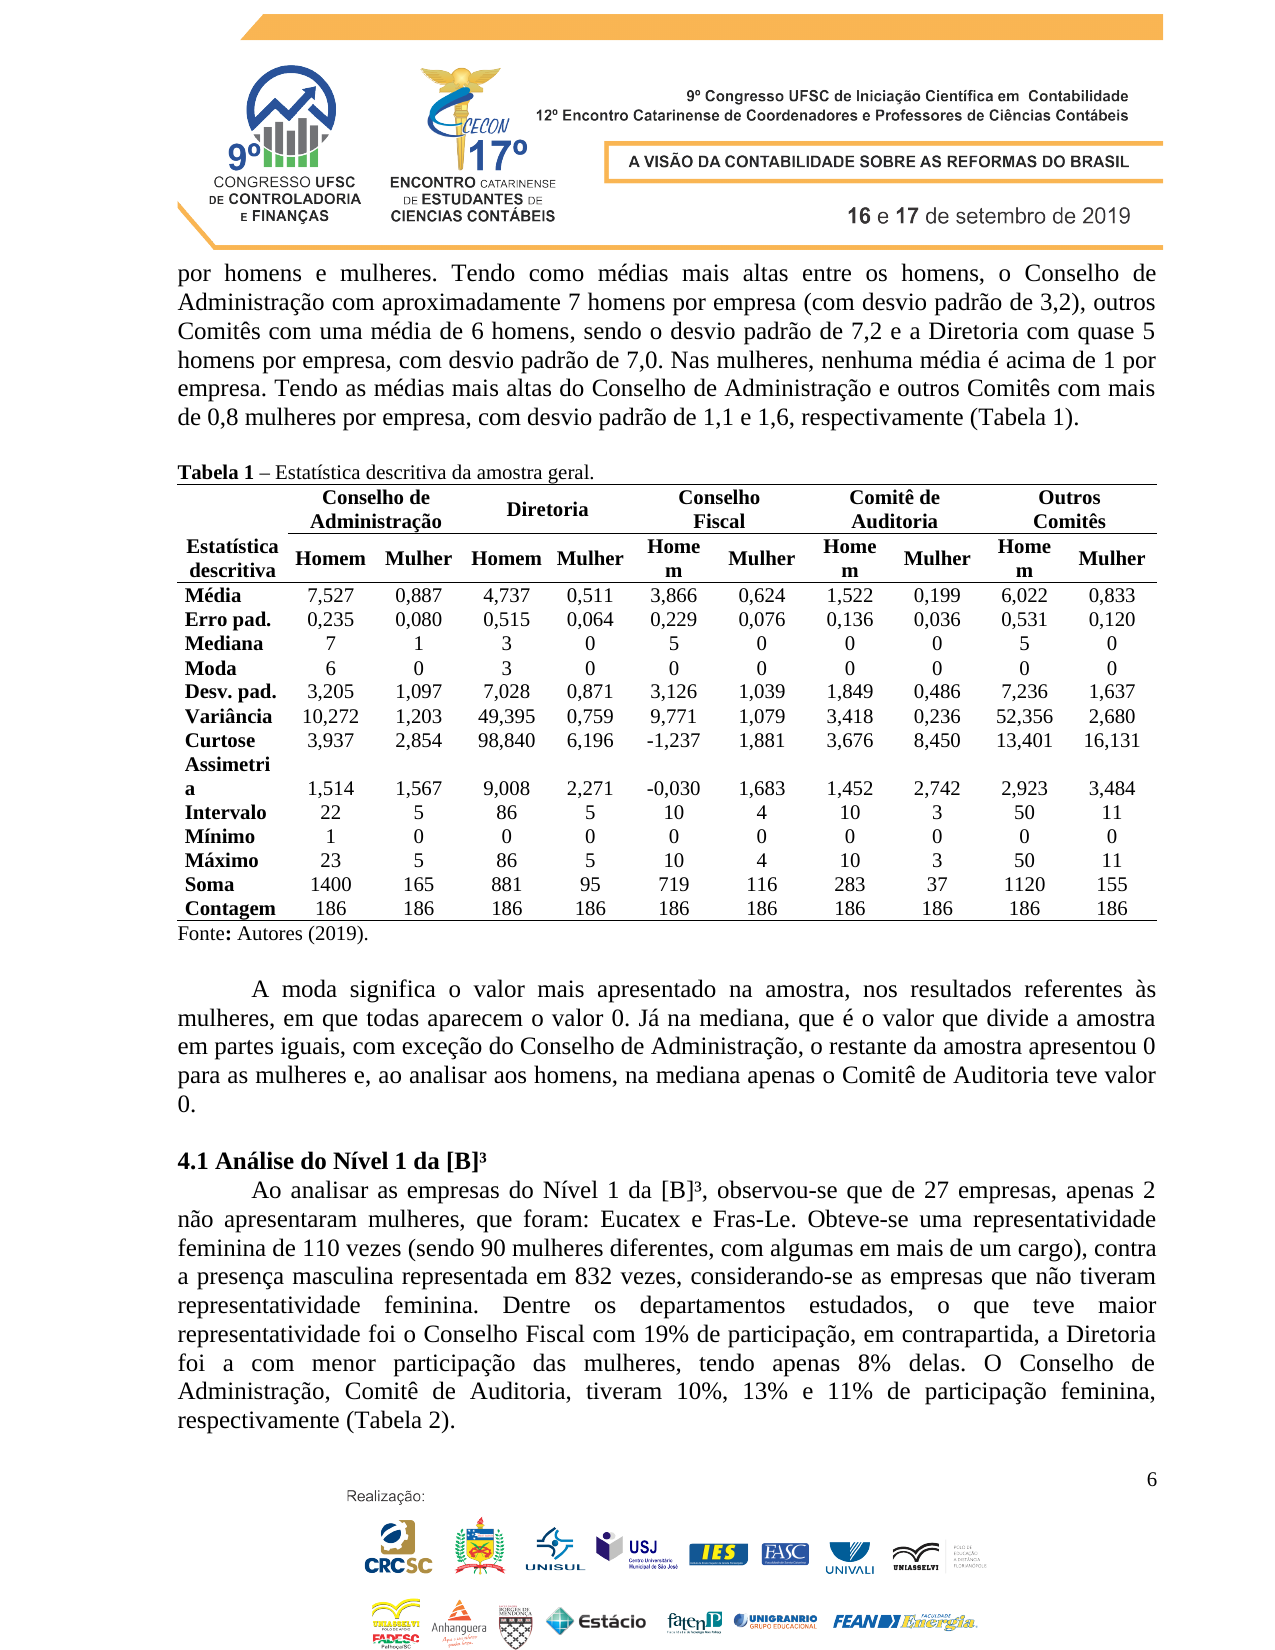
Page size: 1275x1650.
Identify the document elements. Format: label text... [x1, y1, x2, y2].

table_cell 3 [464, 655, 549, 679]
table_cell 186 [982, 896, 1067, 920]
table_cell 2,923 [982, 752, 1067, 800]
table_cell Média [177, 583, 288, 607]
table_cell 22 [288, 800, 373, 824]
table_cell 23 [288, 848, 373, 872]
table_cell 0,080 [373, 607, 464, 631]
table_cell 0,120 [1067, 607, 1157, 631]
table_cell Homem [288, 534, 373, 582]
table_cell 1,039 [716, 680, 807, 703]
table_cell 95 [549, 872, 631, 896]
table_cell 11 [1067, 848, 1157, 872]
table_cell 0,199 [892, 583, 982, 607]
table_cell 1,097 [373, 680, 464, 703]
table_cell Mínimo [177, 824, 288, 848]
table_cell Erro pad. [177, 607, 288, 631]
table_cell 7 [288, 631, 373, 655]
table_cell 0 [982, 824, 1067, 848]
table_header Outros Comitês [982, 485, 1157, 533]
table_cell 2,742 [892, 752, 982, 800]
table_cell 86 [464, 848, 549, 872]
table_cell 5 [373, 800, 464, 824]
table_cell 50 [982, 800, 1067, 824]
table_header Estatística descritiva [177, 485, 288, 582]
table_cell 1,203 [373, 704, 464, 728]
table_cell 186 [1067, 896, 1157, 920]
text A moda significa o valor mais apresentado na amostra, nos resultados referentes às mulheres, em que todas aparecem o valor 0. Já na mediana, que é o valor que divide a amostra em partes iguais, com exceção do Conselho de Administração, o restante da amostra apresentou 0 para as mulheres e, ao analisar aos homens, na mediana apenas o Comitê de Auditoria teve valor 0. [177, 974, 1157, 1118]
table_cell 0 [1067, 824, 1157, 848]
table_cell Mulher [892, 534, 982, 582]
table_cell 0,136 [807, 607, 892, 631]
table_header Conselho de Administração [288, 485, 464, 533]
table_cell 283 [807, 872, 892, 896]
table_cell 0 [982, 655, 1067, 679]
table_cell 6 [288, 655, 373, 679]
table_cell 3,937 [288, 728, 373, 752]
picture [177, 14, 1164, 259]
table_cell 6,022 [982, 583, 1067, 607]
table_cell 0 [716, 655, 807, 679]
table_cell Homem [464, 534, 549, 582]
table_cell 4 [716, 848, 807, 872]
table_cell 186 [549, 896, 631, 920]
table_cell 5 [631, 631, 716, 655]
table_cell Mediana [177, 631, 288, 655]
table_cell 1,881 [716, 728, 807, 752]
table_cell 52,356 [982, 704, 1067, 728]
table_cell Curtose [177, 728, 288, 752]
table_cell 4 [716, 800, 807, 824]
table_cell 186 [716, 896, 807, 920]
table_cell 1,637 [1067, 680, 1157, 703]
table_header Diretoria [464, 485, 631, 533]
table_cell 186 [807, 896, 892, 920]
table_cell 186 [631, 896, 716, 920]
table_cell 0,871 [549, 680, 631, 703]
table_cell 0 [549, 655, 631, 679]
table_cell 13,401 [982, 728, 1067, 752]
table_cell 9,008 [464, 752, 549, 800]
table_cell 719 [631, 872, 716, 896]
table_cell 0 [892, 824, 982, 848]
table_cell 7,028 [464, 680, 549, 703]
table_cell 0,486 [892, 680, 982, 703]
table_cell 2,680 [1067, 704, 1157, 728]
table_header Conselho Fiscal [631, 485, 807, 533]
table_cell 10 [807, 848, 892, 872]
table_cell Mulher [373, 534, 464, 582]
table_cell Mulher [1067, 534, 1157, 582]
table_cell 50 [982, 848, 1067, 872]
table_cell 0,759 [549, 704, 631, 728]
table_cell 0,236 [892, 704, 982, 728]
table_cell 0 [464, 824, 549, 848]
text Ao analisar as empresas do Nível 1 da [B]³, observou-se que de 27 empresas, apenas 2 não apresentaram mulheres, que foram: Eucatex e Fras-Le. Obteve-se uma representatividade feminina de 110 vezes (sendo 90 mulheres diferentes, com algumas em mais de um cargo), contra a presença masculina representada em 832 vezes, considerando-se as empresas que não tiveram representatividade feminina. Dentre os departamentos estudados, o que teve maior representatividade foi o Conselho Fiscal com 19% de participação, em contrapartida, a Diretoria foi a com menor participação das mulheres, tendo apenas 8% delas. O Conselho de Administração, Comitê de Auditoria, tiveram 10%, 13% e 11% de participação feminina, respectivamente (Tabela 2). [177, 1175, 1157, 1434]
table_cell 0 [1067, 631, 1157, 655]
table_cell 5 [549, 848, 631, 872]
table_cell 0,076 [716, 607, 807, 631]
table_cell 186 [373, 896, 464, 920]
table_cell 7,527 [288, 583, 373, 607]
table_cell 0 [807, 631, 892, 655]
table_cell 0 [373, 824, 464, 848]
table_cell 3 [892, 848, 982, 872]
table_cell 881 [464, 872, 549, 896]
table_cell 0 [631, 655, 716, 679]
table_cell 1 [288, 824, 373, 848]
table_cell 1 [373, 631, 464, 655]
table_cell 1400 [288, 872, 373, 896]
table_cell 3,484 [1067, 752, 1157, 800]
table_cell Desv. pad. [177, 680, 288, 703]
text 4.1 Análise do Nível 1 da [B]³ [177, 1146, 1157, 1175]
table_cell Soma [177, 872, 288, 896]
table_cell 0,229 [631, 607, 716, 631]
table_cell 186 [288, 896, 373, 920]
table_cell 0 [892, 655, 982, 679]
table_cell Moda [177, 655, 288, 679]
table_cell Homem [982, 534, 1067, 582]
table_cell Intervalo [177, 800, 288, 824]
table_cell 186 [464, 896, 549, 920]
table_cell -0,030 [631, 752, 716, 800]
table_cell 0 [549, 824, 631, 848]
table_cell 116 [716, 872, 807, 896]
table_cell 0,036 [892, 607, 982, 631]
table_cell 3,418 [807, 704, 892, 728]
table_cell 2,854 [373, 728, 464, 752]
table_cell Homem [631, 534, 716, 582]
table_cell 9,771 [631, 704, 716, 728]
table_cell 1120 [982, 872, 1067, 896]
table_cell 49,395 [464, 704, 549, 728]
table_cell 3,866 [631, 583, 716, 607]
table_cell 186 [892, 896, 982, 920]
table_cell 3,126 [631, 680, 716, 703]
table_cell Mulher [549, 534, 631, 582]
picture [347, 1490, 987, 1650]
table_cell 10,272 [288, 704, 373, 728]
table_cell 10 [631, 848, 716, 872]
table_cell 0 [892, 631, 982, 655]
table_cell 0,833 [1067, 583, 1157, 607]
table_cell 1,452 [807, 752, 892, 800]
table_cell Máximo [177, 848, 288, 872]
table_cell 0,064 [549, 607, 631, 631]
table_cell 0,511 [549, 583, 631, 607]
table_cell 98,840 [464, 728, 549, 752]
table_cell 0,235 [288, 607, 373, 631]
text Tabela 1 – Estatística descritiva da amostra geral. [177, 460, 1157, 484]
table_cell 16,131 [1067, 728, 1157, 752]
table_cell 3 [464, 631, 549, 655]
table_cell 1,514 [288, 752, 373, 800]
table_cell 86 [464, 800, 549, 824]
table_cell 1,079 [716, 704, 807, 728]
table_cell 4,737 [464, 583, 549, 607]
table_cell 1,522 [807, 583, 892, 607]
table_cell Homem [807, 534, 892, 582]
table_cell Contagem [177, 896, 288, 920]
table_cell Variância [177, 704, 288, 728]
table_cell 37 [892, 872, 982, 896]
table_cell 0 [716, 631, 807, 655]
table_cell 1,849 [807, 680, 892, 703]
table_cell 11 [1067, 800, 1157, 824]
table_cell 0 [549, 631, 631, 655]
text Fonte: Autores (2019). [177, 921, 1157, 945]
table_cell 3,205 [288, 680, 373, 703]
table_cell 1,683 [716, 752, 807, 800]
table_cell 0,624 [716, 583, 807, 607]
table_cell 0,887 [373, 583, 464, 607]
table_cell 3 [892, 800, 982, 824]
table_cell 5 [373, 848, 464, 872]
table_cell 10 [807, 800, 892, 824]
table_cell 10 [631, 800, 716, 824]
table_cell 165 [373, 872, 464, 896]
table_cell Mulher [716, 534, 807, 582]
table_cell 5 [549, 800, 631, 824]
table_cell 155 [1067, 872, 1157, 896]
table_cell 0 [807, 655, 892, 679]
table_cell 8,450 [892, 728, 982, 752]
table_cell -1,237 [631, 728, 716, 752]
table_cell 0 [1067, 655, 1157, 679]
table_cell 2,271 [549, 752, 631, 800]
table_cell 0,515 [464, 607, 549, 631]
table_header Comitê de Auditoria [807, 485, 982, 533]
table_cell 0,531 [982, 607, 1067, 631]
table_cell 1,567 [373, 752, 464, 800]
table_cell 3,676 [807, 728, 892, 752]
table_cell 0 [373, 655, 464, 679]
table_cell 7,236 [982, 680, 1067, 703]
table_cell 0 [807, 824, 892, 848]
table_cell 0 [631, 824, 716, 848]
table_cell Assimetria [177, 752, 288, 800]
table_cell 0 [716, 824, 807, 848]
table_cell 6,196 [549, 728, 631, 752]
table_cell 5 [982, 631, 1067, 655]
